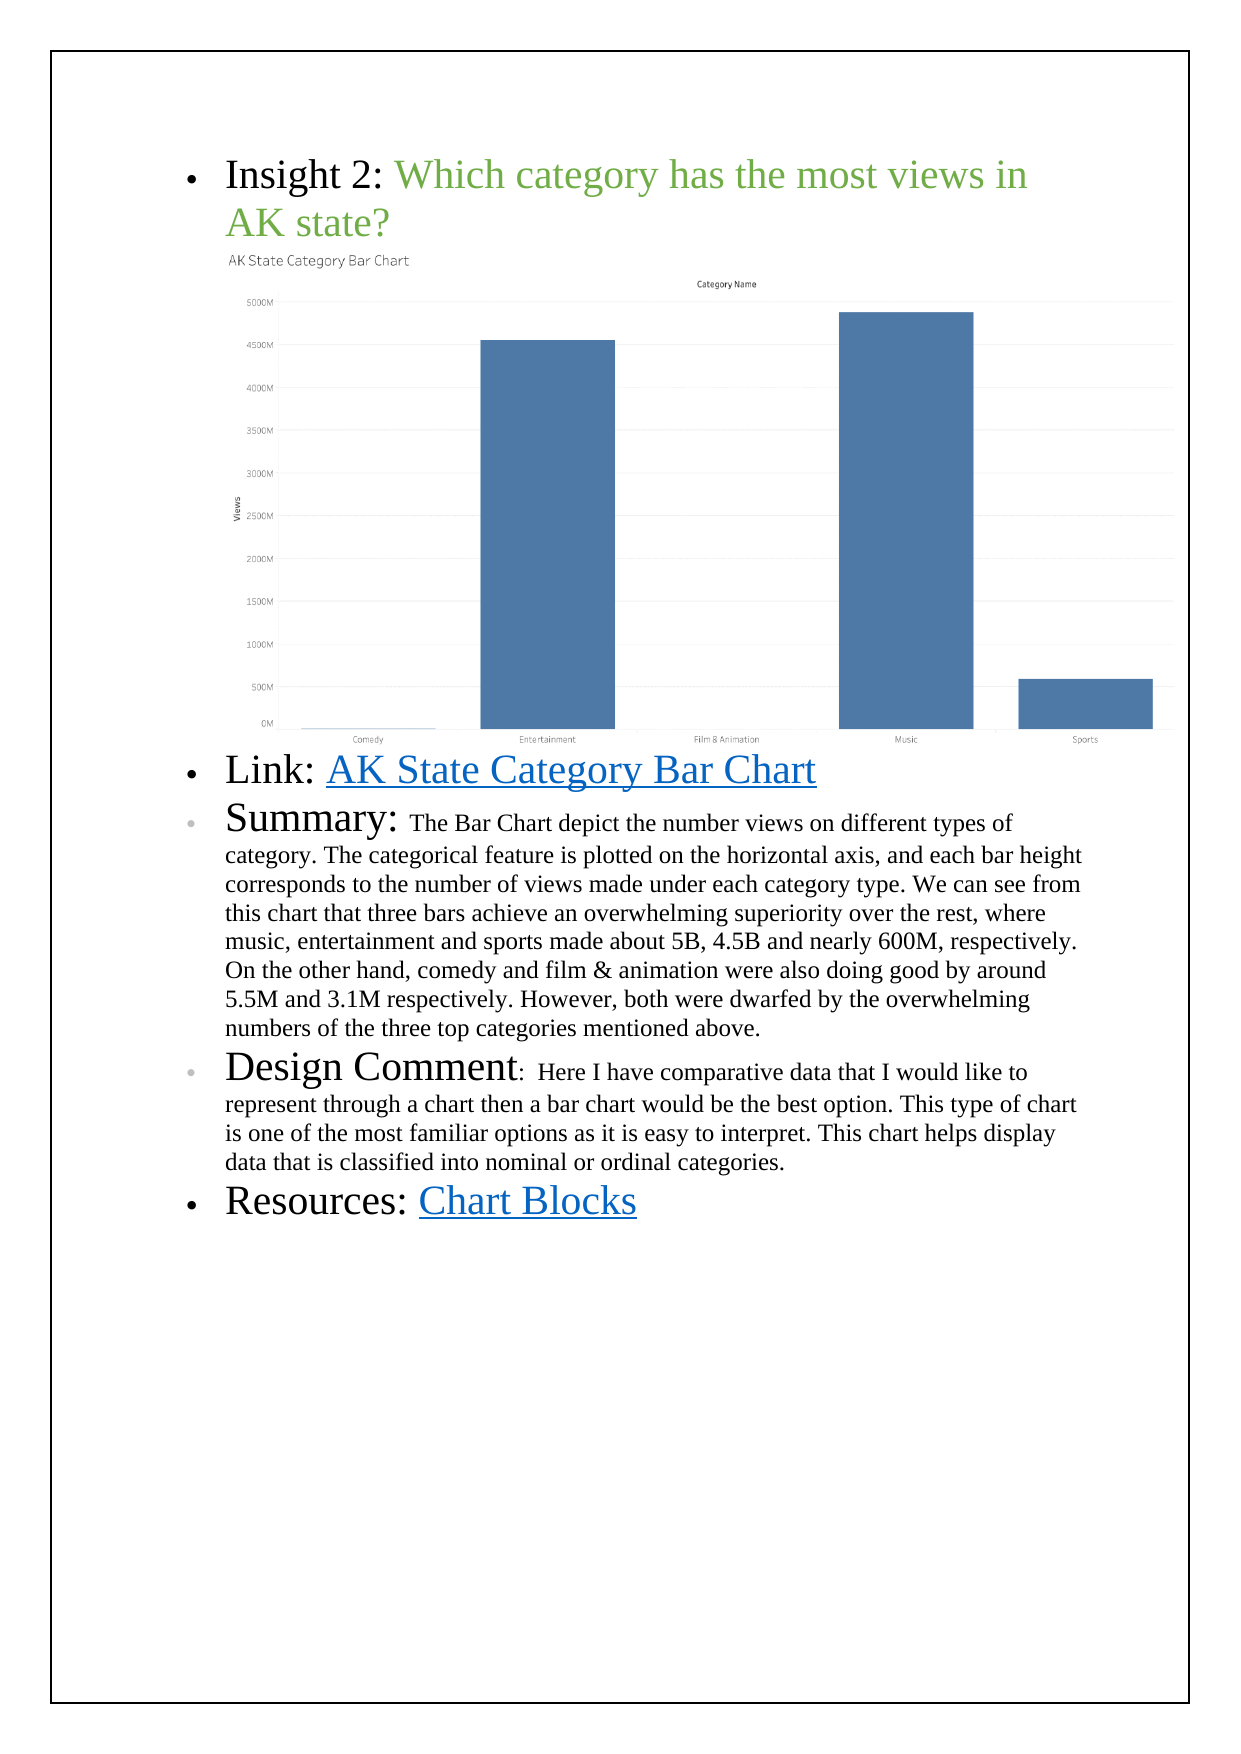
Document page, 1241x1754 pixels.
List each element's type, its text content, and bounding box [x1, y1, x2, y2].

list Resources: Chart Blocks [187, 1176, 1090, 1223]
picture [225, 245, 1175, 745]
list Design Comment: Here I have comparative data that I would like to represent through a chart then a bar chart would be the best option. This type of chart is one of the most familiar options as it is easy to interpret. This chart helps display data that is classified into nominal or ordinal categories. [187, 1041, 1090, 1176]
list Link: AK State Category Bar Chart [187, 744, 1090, 792]
list Summary: The Bar Chart depict the number views on different types of category. The categorical feature is plotted on the horizontal axis, and each bar height corresponds to the number of views made under each category type. We can see from this chart that three bars achieve an overwhelming superiority over the rest, where music, entertainment and sports made about 5B, 4.5B and nearly 600M, respectively. On the other hand, comedy and film & animation were also doing good by around 5.5M and 3.1M respectively. However, both were dwarfed by the overwhelming numbers of the three top categories mentioned above. [187, 792, 1090, 1041]
